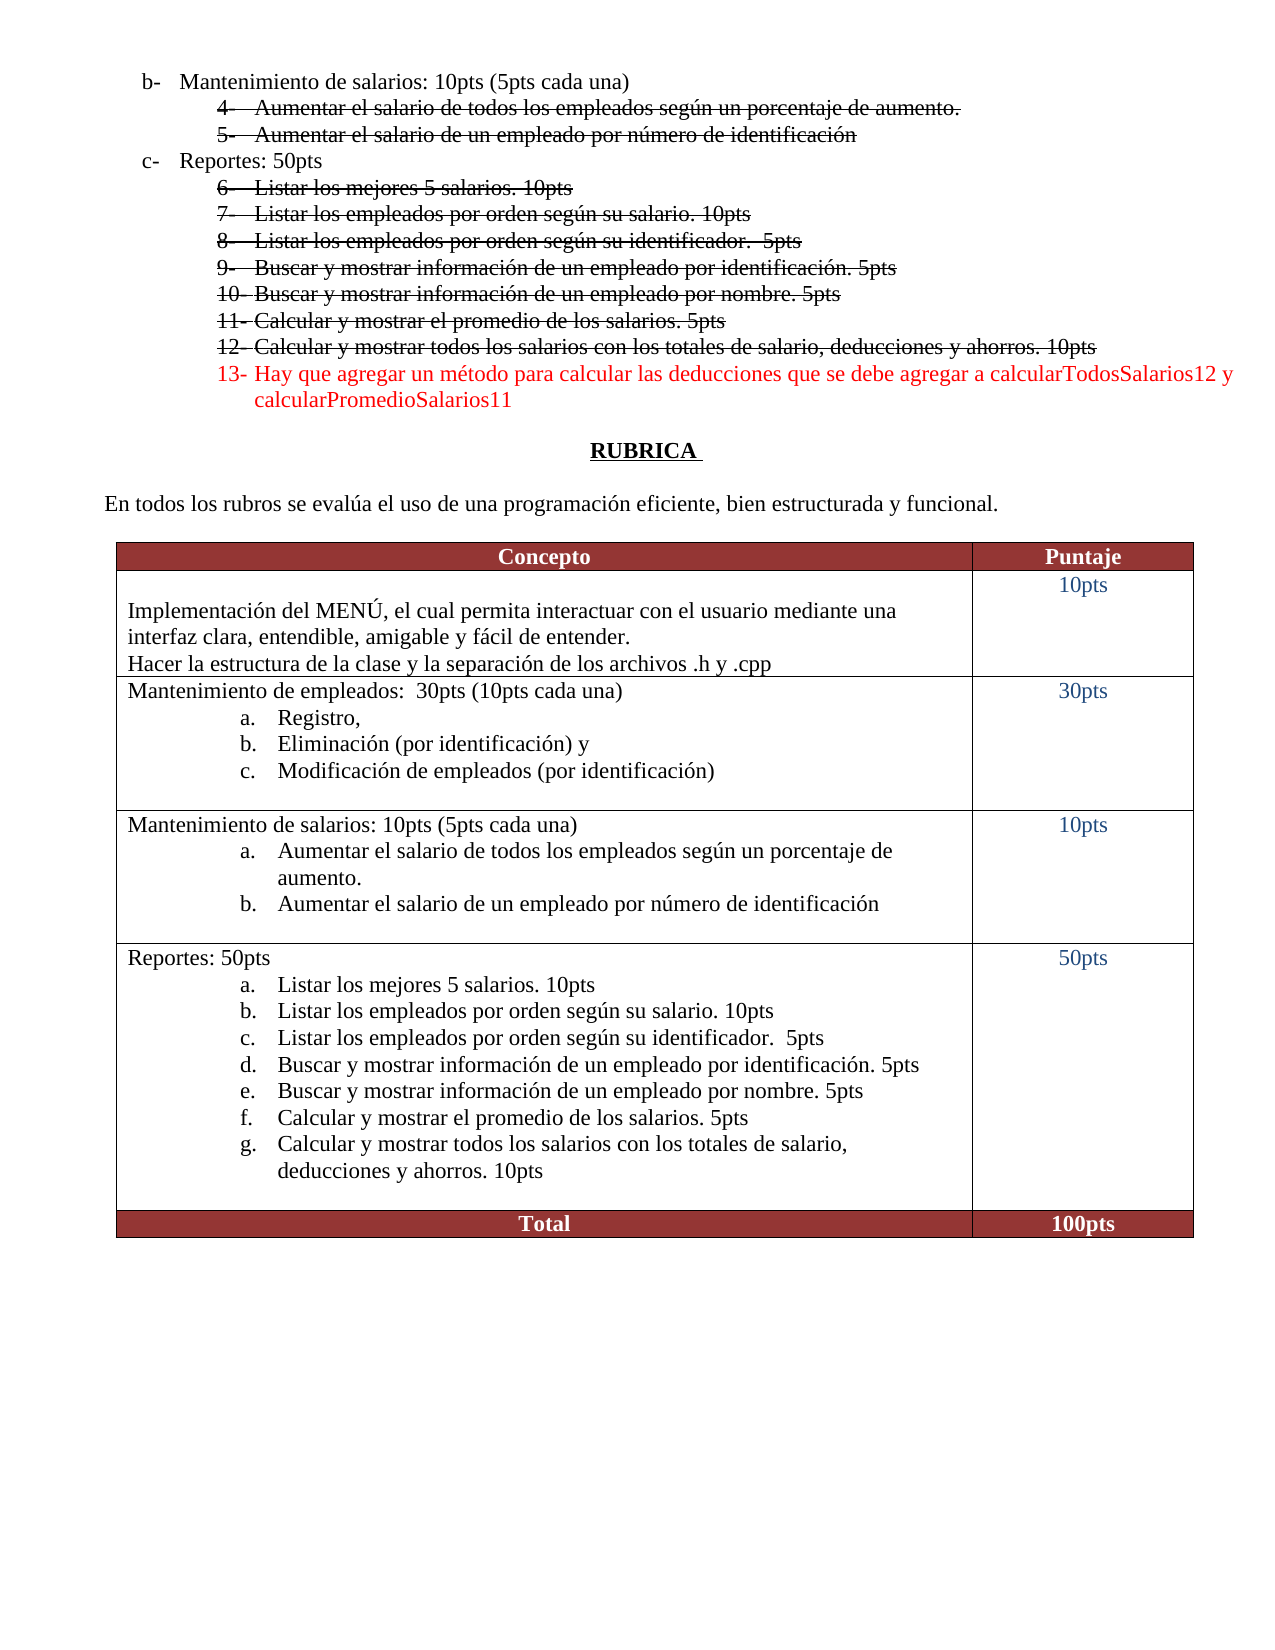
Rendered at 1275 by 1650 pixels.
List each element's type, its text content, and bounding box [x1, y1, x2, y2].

text RUBRICA [340, 437, 946, 463]
list Listar los mejores 5 salarios. 10pts [217, 174, 1248, 200]
list Aumentar el salario de todos los empleados según un porcentaje de aumento. [217, 94, 1248, 121]
table_cell 30pts [973, 677, 1193, 810]
list Aumentar el salario de un empleado por número de identificación [217, 121, 1248, 147]
table_cell Mantenimiento de empleados: 30pts (10pts cada una) Registro, Eliminación (por identificación) y Modificación de empleados (por identificación) [117, 677, 972, 810]
list Mantenimiento de salarios: 10pts (5pts cada una) [142, 68, 1248, 94]
table_cell Mantenimiento de salarios: 10pts (5pts cada una) Aumentar el salario de todos los empleados según un porcentaje de aumento. Aumentar el salario de un empleado por número de identificación [117, 811, 972, 943]
table_header Concepto [117, 543, 972, 570]
text En todos los rubros se evalúa el uso de una programación eficiente, bien estructurada y funcional. [104, 489, 1248, 516]
list Listar los empleados por orden según su identificador. 5pts [217, 227, 1248, 253]
table_cell Reportes: 50pts Listar los mejores 5 salarios. 10pts Listar los empleados por orden según su salario. 10pts Listar los empleados por orden según su identificador. 5pts Buscar y mostrar información de un empleado por identificación. 5pts Buscar y mostrar información de un empleado por nombre. 5pts Calcular y mostrar el promedio de los salarios. 5pts Calcular y mostrar todos los salarios con los totales de salario, deducciones y ahorros. 10pts [117, 944, 972, 1209]
list Reportes: 50pts [142, 147, 1248, 174]
list Buscar y mostrar información de un empleado por nombre. 5pts [217, 280, 1248, 307]
table_cell Implementación del MENÚ, el cual permita interactuar con el usuario mediante una interfaz clara, entendible, amigable y fácil de entender. Hacer la estructura de la clase y la separación de los archivos .h y .cpp [117, 571, 972, 676]
list Calcular y mostrar el promedio de los salarios. 5pts [217, 307, 1248, 333]
list Listar los empleados por orden según su salario. 10pts [217, 201, 1248, 227]
table_cell 50pts [973, 944, 1193, 1209]
list Buscar y mostrar información de un empleado por identificación. 5pts [217, 254, 1248, 280]
table_cell Total [117, 1211, 972, 1237]
table_cell 10pts [973, 571, 1193, 676]
list Calcular y mostrar todos los salarios con los totales de salario, deducciones y ahorros. 10pts [217, 333, 1248, 360]
list Hay que agregar un método para calcular las deducciones que se debe agregar a calcularTodosSalarios12 y calcularPromedioSalarios11 [217, 360, 1248, 413]
table_cell 10pts [973, 811, 1193, 943]
table_header Puntaje [973, 543, 1193, 570]
table_cell 100pts [973, 1211, 1193, 1237]
